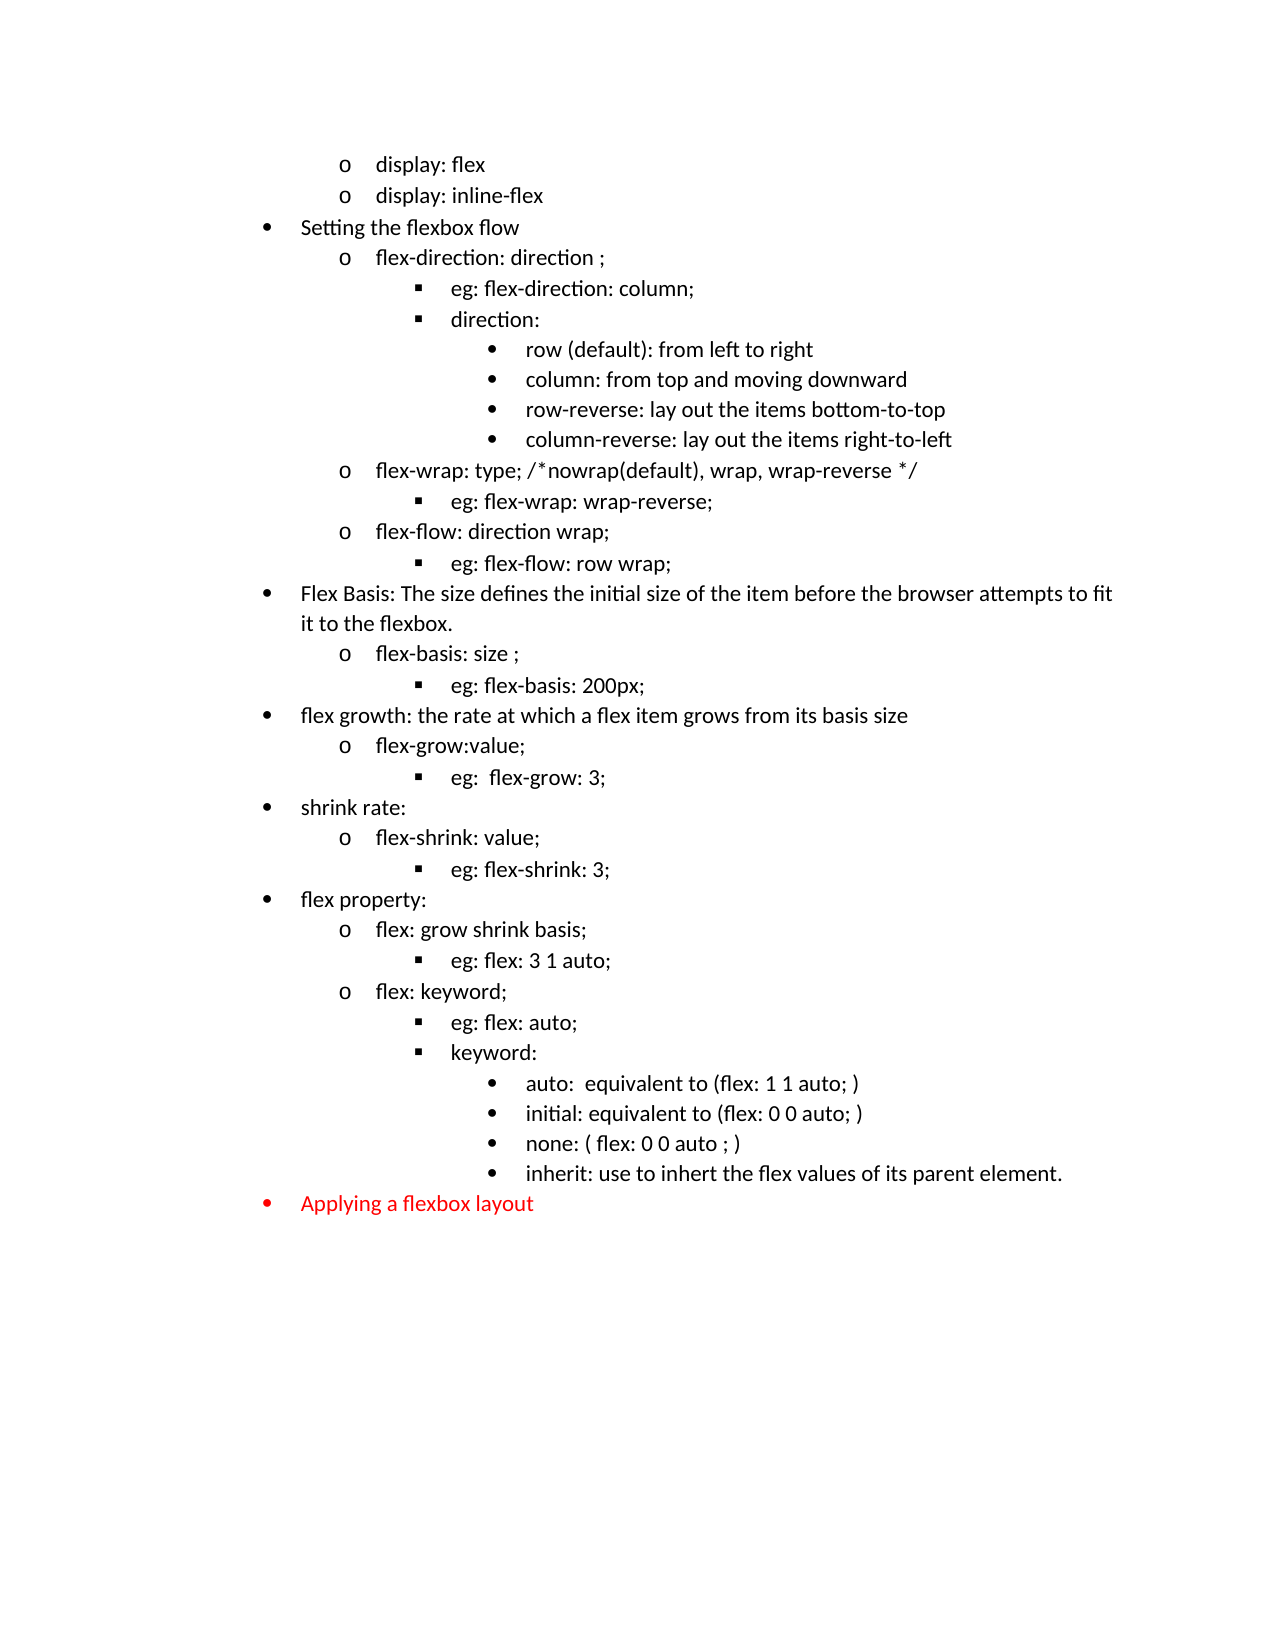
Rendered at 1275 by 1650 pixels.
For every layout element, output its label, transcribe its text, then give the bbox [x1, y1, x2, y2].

list display: inline-flex [338, 181, 1125, 211]
list flex property: [263, 885, 1125, 913]
list row-reverse: lay out the items bottom-to-top [488, 395, 1125, 423]
list eg: flex-flow: row wrap; [413, 549, 1125, 577]
list none: ( flex: 0 0 auto ; ) [488, 1129, 1125, 1157]
list shrink rate: [263, 793, 1125, 821]
list flex-flow: direction wrap; [338, 517, 1125, 547]
list flex-wrap: type; /*nowrap(default), wrap, wrap-reverse */ [338, 456, 1125, 485]
list flex-shrink: value; [338, 823, 1125, 852]
list flex: grow shrink basis; [338, 915, 1125, 944]
list Flex Basis: The size defines the initial size of the item before the browser attempts to fit it to the flexbox. [263, 579, 1125, 637]
list flex-grow:value; [338, 731, 1125, 761]
list flex growth: the rate at which a flex item grows from its basis size [263, 701, 1125, 729]
list direction: [413, 305, 1125, 333]
list eg: flex-wrap: wrap-reverse; [413, 487, 1125, 515]
list eg: flex-grow: 3; [413, 763, 1125, 791]
list initial: equivalent to (flex: 0 0 auto; ) [488, 1099, 1125, 1127]
list flex: keyword; [338, 977, 1125, 1006]
list row (default): from left to right [488, 335, 1125, 363]
list eg: flex-shrink: 3; [413, 855, 1125, 883]
list display: flex [338, 150, 1125, 179]
list keyword: [413, 1038, 1125, 1067]
list Setting the flexbox flow [263, 213, 1125, 241]
list eg: flex-basis: 200px; [413, 671, 1125, 699]
list flex-direction: direction ; [338, 243, 1125, 272]
list eg: flex: 3 1 auto; [413, 947, 1125, 975]
list auto: equivalent to (flex: 1 1 auto; ) [488, 1069, 1125, 1097]
list Applying a flexbox layout [263, 1189, 1125, 1218]
list eg: flex-direction: column; [413, 274, 1125, 303]
list column: from top and moving downward [488, 365, 1125, 393]
list flex-basis: size ; [338, 639, 1125, 669]
list column-reverse: lay out the items right-to-left [488, 426, 1125, 454]
list inherit: use to inhert the flex values of its parent element. [488, 1159, 1125, 1187]
list eg: flex: auto; [413, 1008, 1125, 1036]
